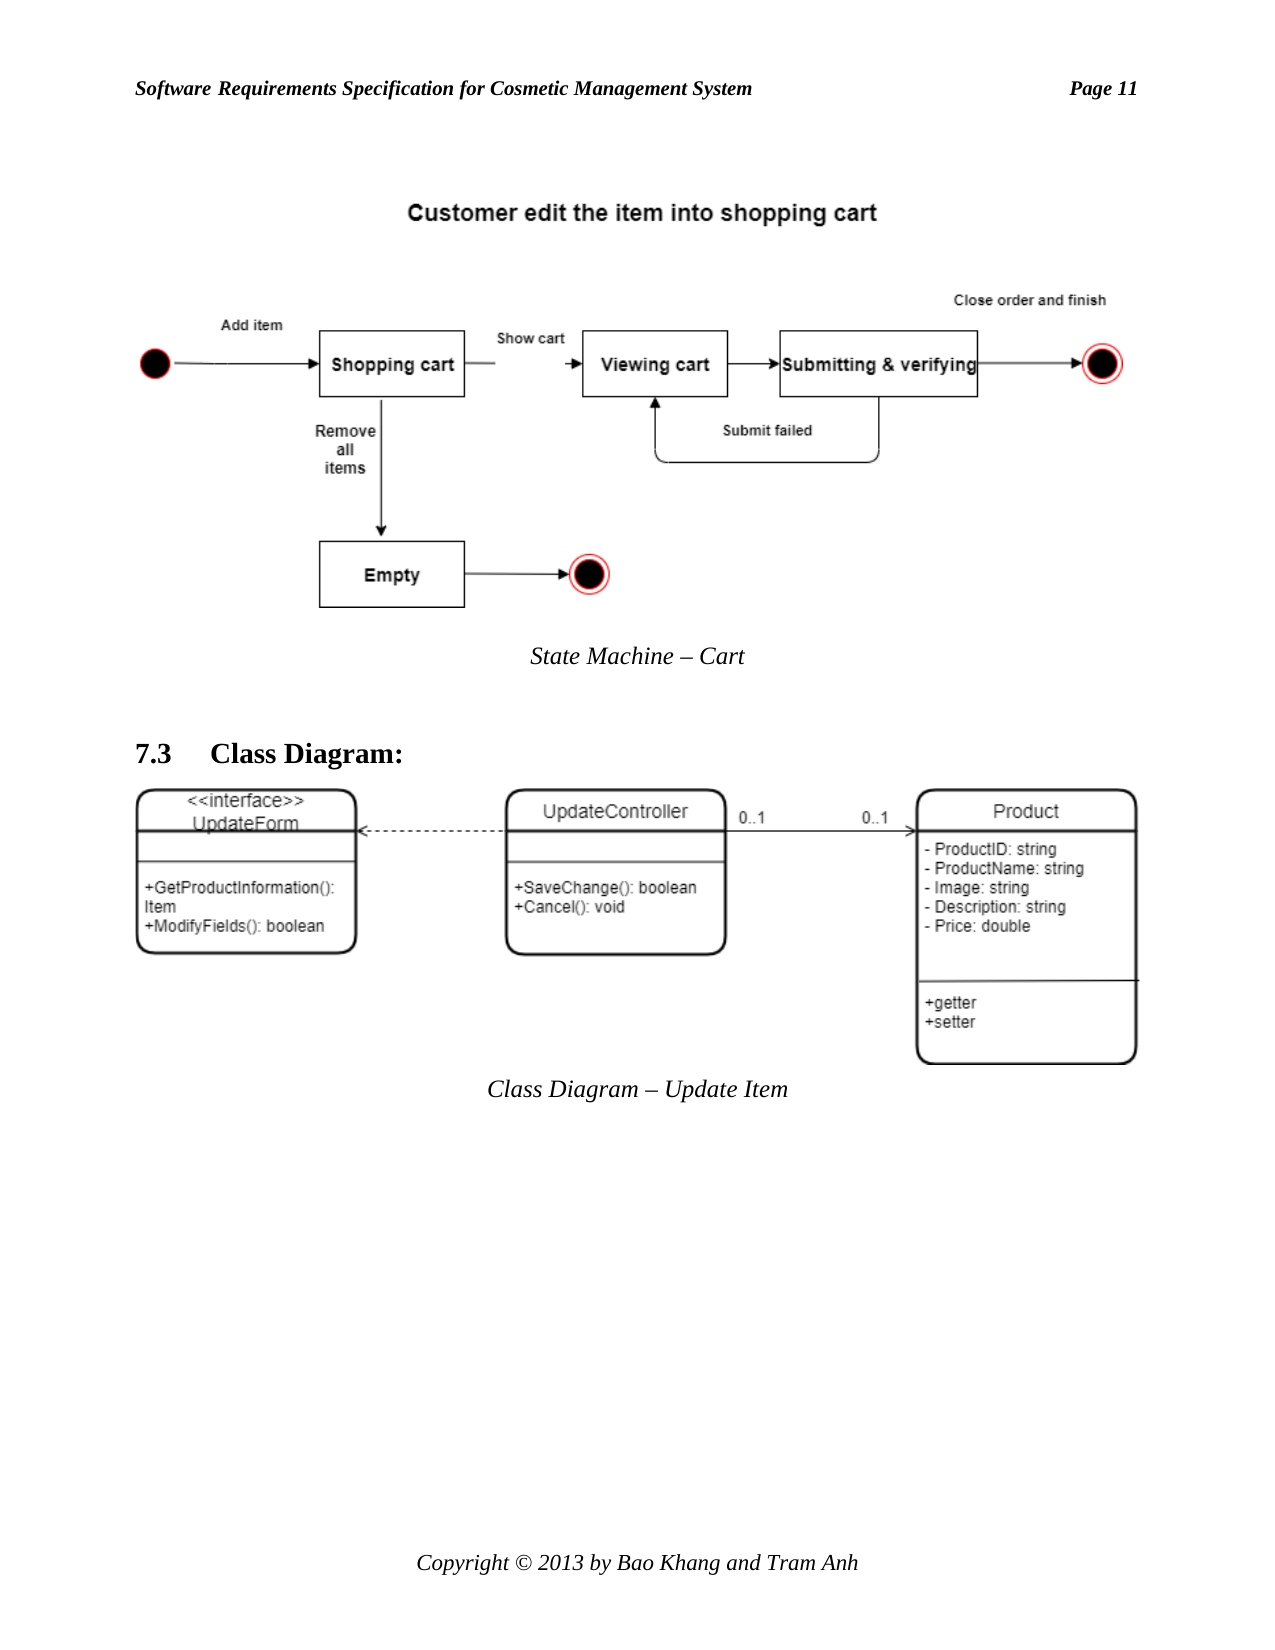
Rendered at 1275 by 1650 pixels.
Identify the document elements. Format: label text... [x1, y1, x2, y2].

text Class Diagram – Update Item [135, 1065, 1140, 1102]
subtitle Class Diagram: [135, 736, 1140, 770]
picture [135, 788, 1141, 1065]
picture [135, 179, 1123, 608]
